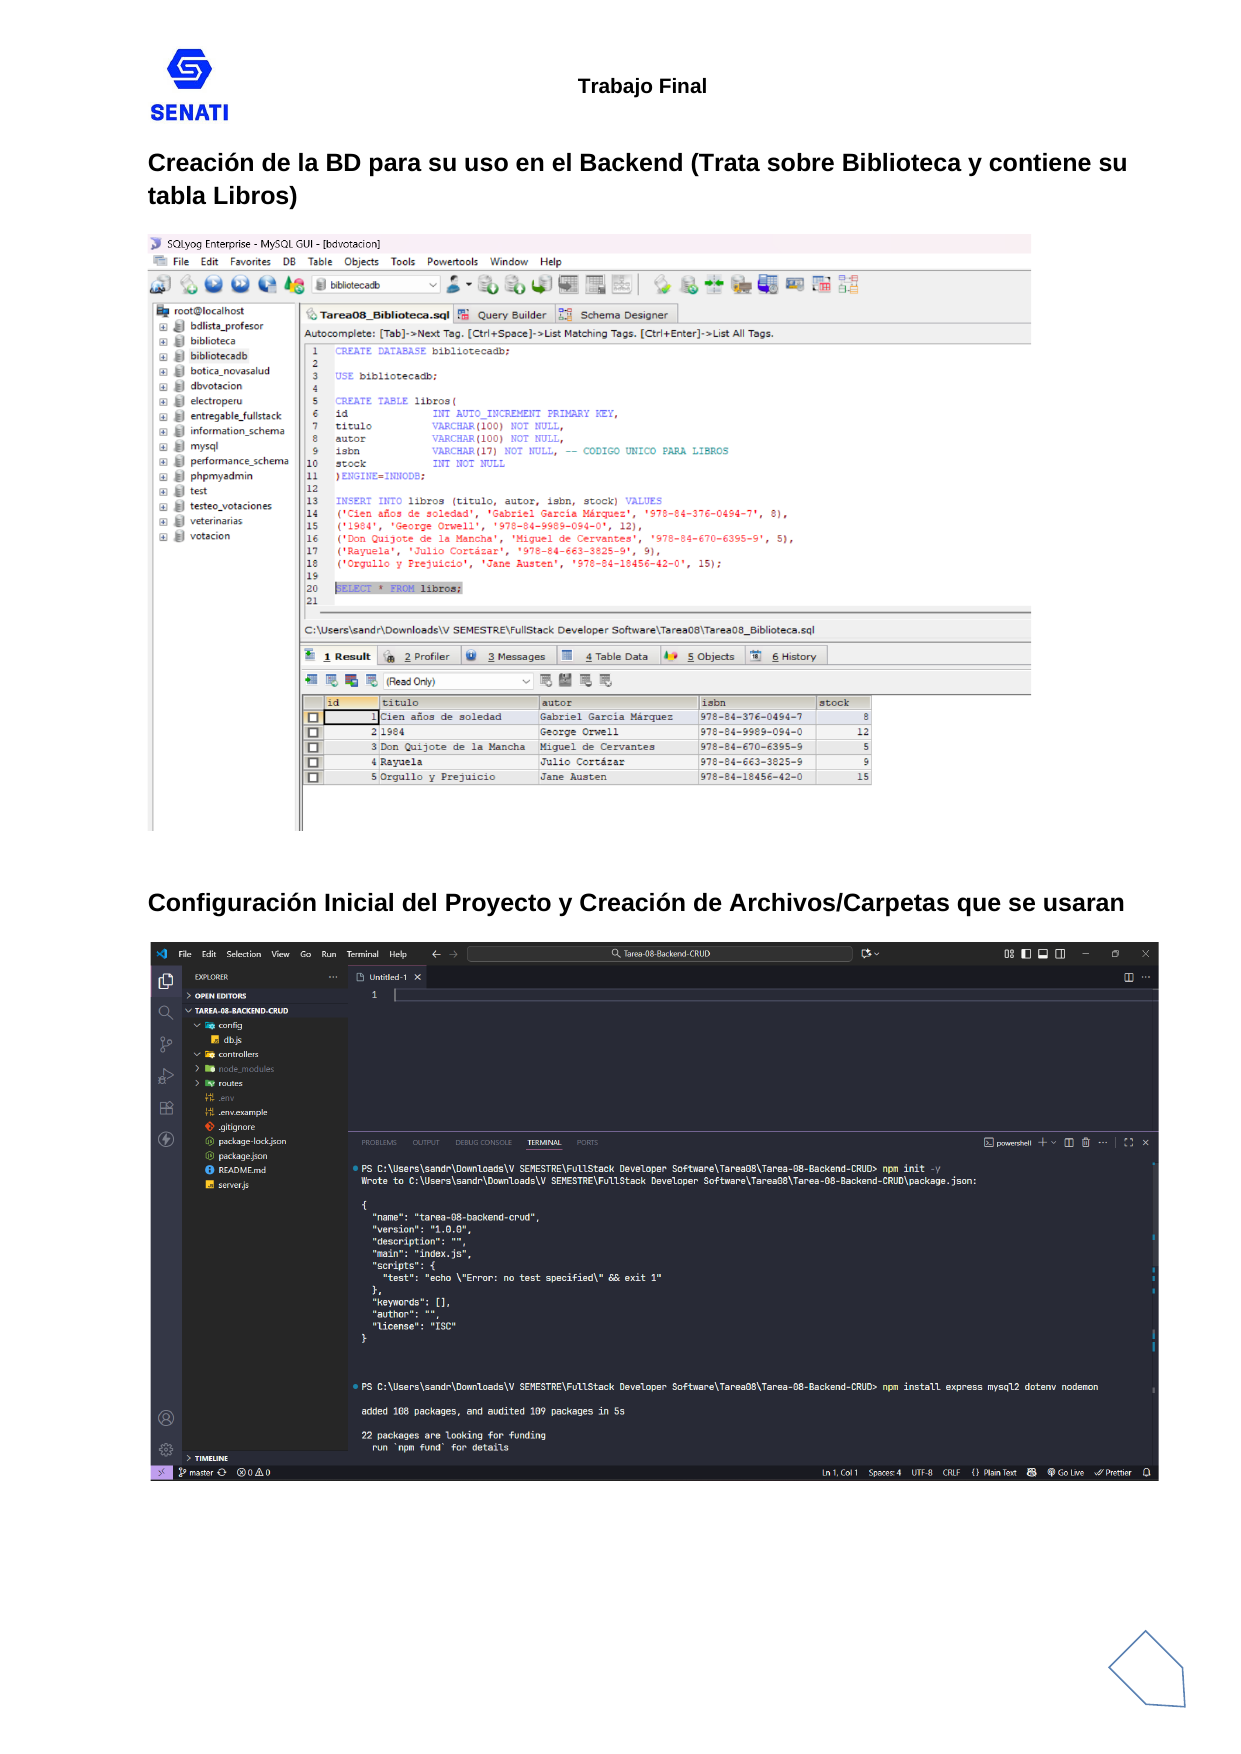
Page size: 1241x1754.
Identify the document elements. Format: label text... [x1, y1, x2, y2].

text Configuración Inicial del Proyecto y Creación de Archivos/Carpetas que se usaran [148, 888, 1137, 917]
picture [147, 234, 1032, 831]
text Creación de la BD para su uso en el Backend (Trata sobre Biblioteca y contiene su tabla Libros) [148, 148, 1137, 209]
picture [150, 942, 1159, 1481]
picture [147, 46, 231, 124]
